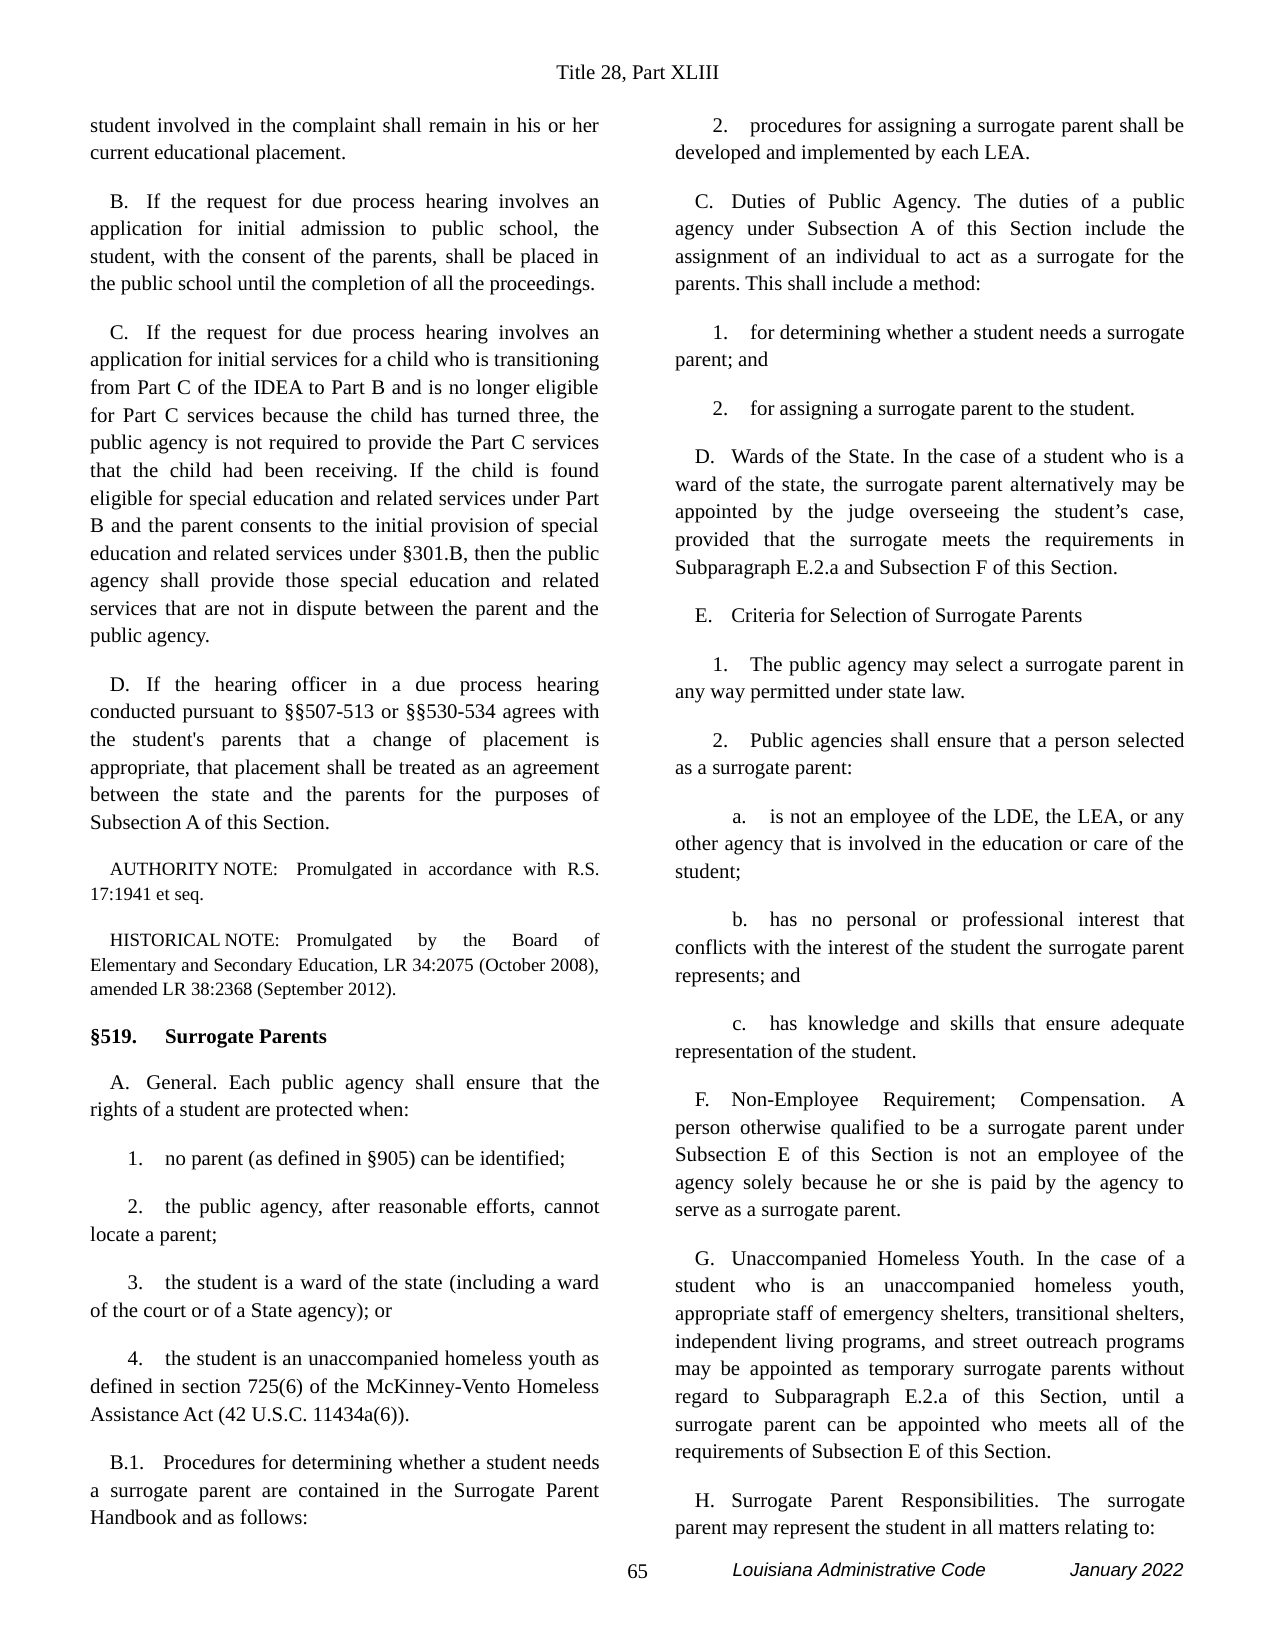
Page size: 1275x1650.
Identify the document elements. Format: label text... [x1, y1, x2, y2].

text A. General. Each public agency shall ensure that the rights of a student are protected when: [90, 1070, 600, 1121]
text C. Duties of Public Agency. The duties of a public agency under Subsection A of this Section include the assignment of an individual to act as a surrogate for the parents. This shall include a method: [675, 188, 1185, 295]
text C. If the request for due process hearing involves an application for initial services for a child who is transitioning from Part C of the IDEA to Part B and is no longer eligible for Part C services because the child has turned three, the public agency is not required to provide the Part C services that the child had been receiving. If the child is found eligible for special education and related services under Part B and the parent consents to the initial provision of special education and related services under §301.B, then the public agency shall provide those special education and related services that are not in dispute between the parent and the public agency. [90, 320, 600, 647]
text c. has knowledge and skills that ensure adequate representation of the student. [675, 1011, 1185, 1063]
text 2. for assigning a surrogate parent to the student. [675, 396, 1185, 420]
text b. has no personal or professional interest that conflicts with the interest of the student the surrogate parent represents; and [675, 907, 1185, 987]
text G. Unaccompanied Homeless Youth. In the case of a student who is an unaccompanied homeless youth, appropriate staff of emergency shelters, transitional shelters, independent living programs, and street outreach programs may be appointed as temporary surrogate parents without regard to Subparagraph E.2.a of this Section, until a surrogate parent can be appointed who meets all of the requirements of Subsection E of this Section. [675, 1246, 1185, 1463]
text B. If the request for due process hearing involves an application for initial admission to public school, the student, with the consent of the parents, shall be placed in the public school until the completion of all the proceedings. [90, 188, 600, 295]
text H. Surrogate Parent Responsibilities. The surrogate parent may represent the student in all matters relating to: [675, 1487, 1185, 1539]
text HISTORICAL NOTE: Promulgated by the Board of Elementary and Secondary Education, LR 34:2075 (October 2008), amended LR 38:2368 (September 2012). [90, 929, 600, 1000]
text F. Non-Employee Requirement; Compensation. A person otherwise qualified to be a surrogate parent under Subsection E of this Section is not an employee of the agency solely because he or she is paid by the agency to serve as a surrogate parent. [675, 1087, 1185, 1221]
text 2. procedures for assigning a surrogate parent shall be developed and implemented by each LEA. [675, 112, 1185, 164]
text 2. the public agency, after reasonable efforts, cannot locate a parent; [90, 1194, 600, 1246]
text §519. Surrogate Parents [90, 1024, 600, 1049]
text 4. the student is an unaccompanied homeless youth as defined in section 725(6) of the McKinney-Vento Homeless Assistance Act (42 U.S.C. 11434a(6)). [90, 1346, 600, 1426]
text 2. Public agencies shall ensure that a person selected as a surrogate parent: [675, 728, 1185, 779]
text 1. The public agency may select a surrogate parent in any way permitted under state law. [675, 652, 1185, 703]
text 1. no parent (as defined in §905) can be identified; [90, 1146, 600, 1170]
text D. Wards of the State. In the case of a student who is a ward of the state, the surrogate parent alternatively may be appointed by the judge overseeing the student’s case, provided that the surrogate meets the requirements in Subparagraph E.2.a and Subsection F of this Section. [675, 444, 1185, 579]
text 3. the student is a ward of the state (including a ward of the court or of a State agency); or [90, 1270, 600, 1322]
text B.1. Procedures for determining whether a student needs a surrogate parent are contained in the Surrogate Parent Handbook and as follows: [90, 1450, 600, 1529]
text a. is not an employee of the LDE, the LEA, or any other agency that is involved in the education or care of the student; [675, 804, 1185, 883]
text E. Criteria for Selection of Surrogate Parents [675, 603, 1185, 627]
text AUTHORITY NOTE: Promulgated in accordance with R.S. 17:1941 et seq. [90, 858, 600, 905]
text 1. for determining whether a student needs a surrogate parent; and [675, 320, 1185, 371]
text D. If the hearing officer in a due process hearing conducted pursuant to §§507-513 or §§530-534 agrees with the student's parents that a change of placement is appropriate, that placement shall be treated as an agreement between the state and the parents for the purposes of Subsection A of this Section. [90, 672, 600, 834]
